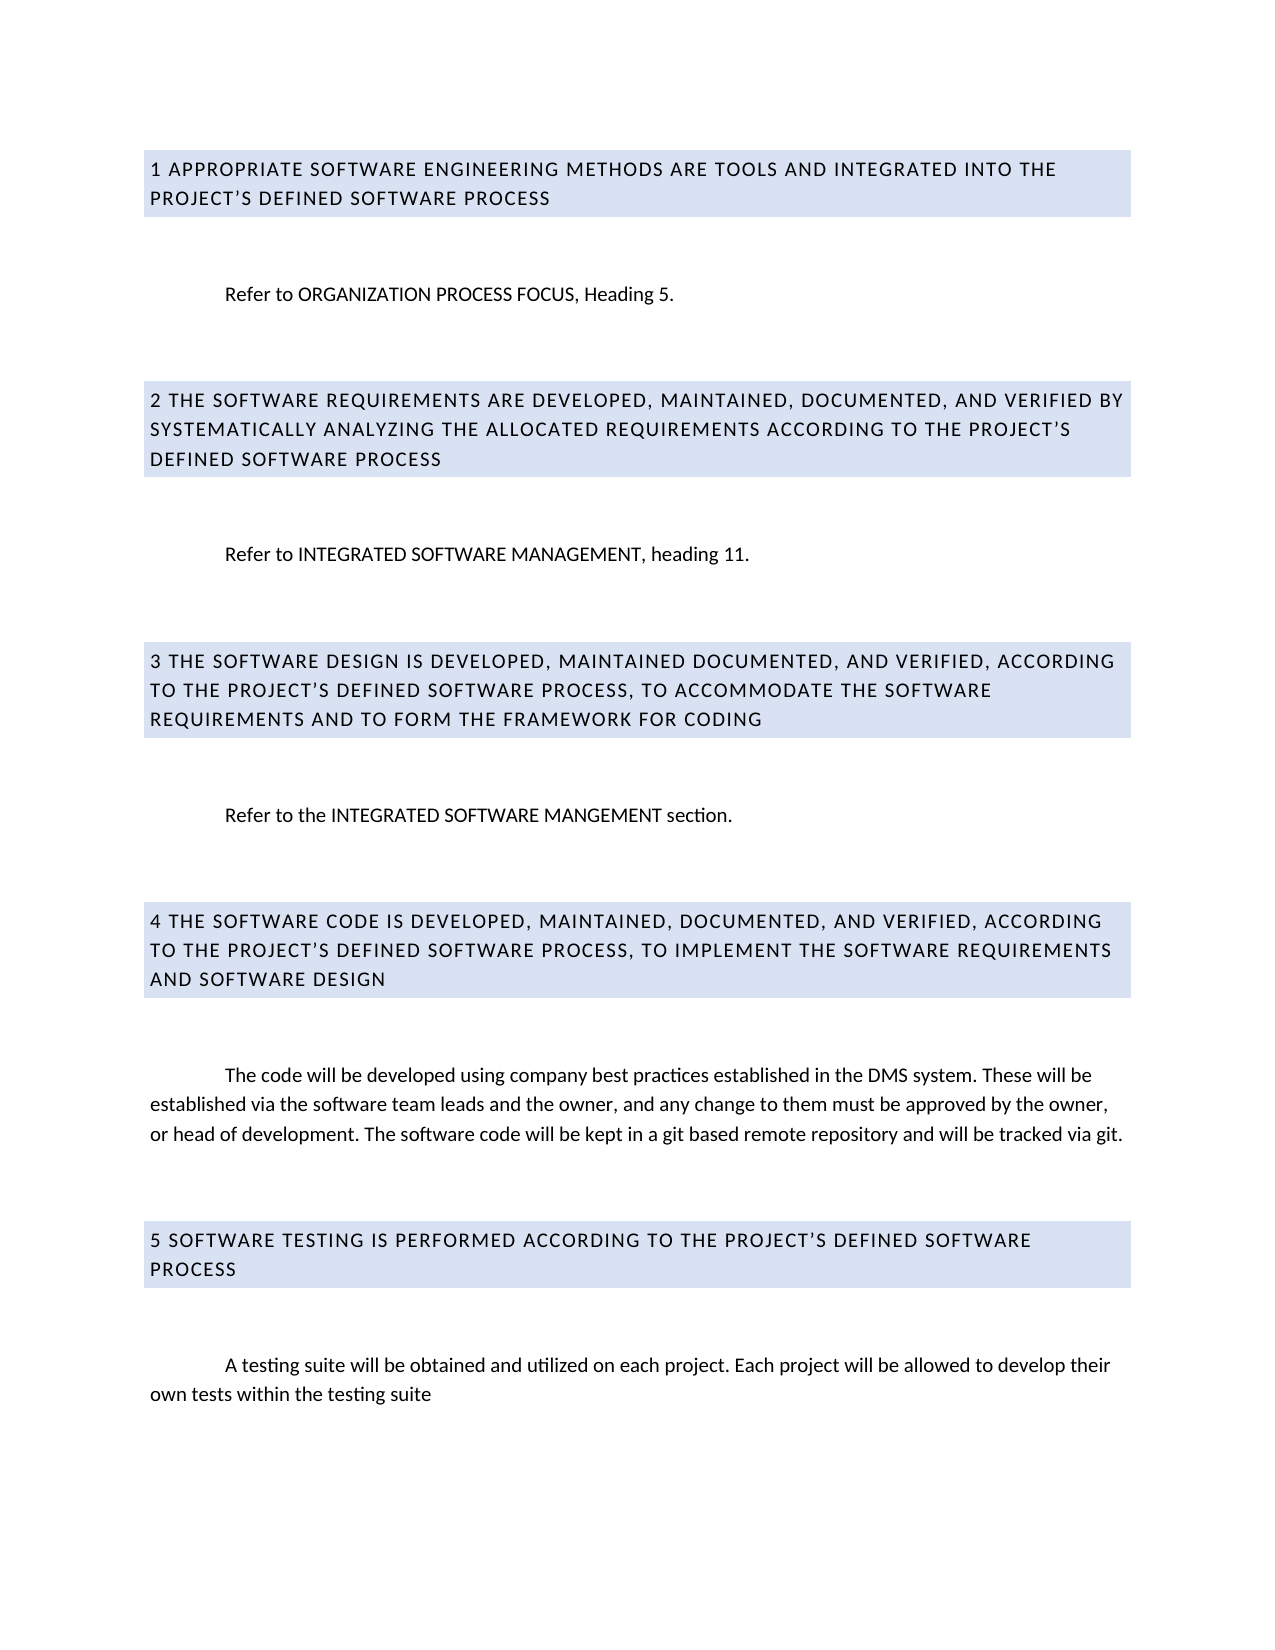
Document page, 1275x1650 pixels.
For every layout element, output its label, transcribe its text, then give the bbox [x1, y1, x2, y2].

text The code will be developed using company best practices established in the DMS system. These will be established via the software team leads and the owner, and any change to them must be approved by the owner, or head of development. The software code will be kept in a git based remote repository and will be tracked via git. [150, 1062, 1125, 1146]
subtitle 2 The software requirements are developed, maintained, documented, and verified by systematically analyzing the allocated requirements according to the project’s defined software process [150, 388, 1125, 471]
text Refer to INTEGRATED SOFTWARE MANAGEMENT, heading 11. [150, 542, 1125, 567]
subtitle 1 Appropriate software engineering methods are tools and integrated into the project’s defined software process [150, 156, 1125, 211]
text Refer to the INTEGRATED SOFTWARE MANGEMENT section. [150, 802, 1125, 827]
text Refer to ORGANIZATION PROCESS FOCUS, Heading 5. [150, 281, 1125, 307]
subtitle 3 The software design is developed, maintained documented, and verified, according to the project’s defined software process, to accommodate the software requirements and to form the framework for coding [150, 648, 1125, 732]
text A testing suite will be obtained and utilized on each project. Each project will be allowed to develop their own tests within the testing suite [150, 1352, 1125, 1407]
subtitle 5 Software testing is performed according to the project’s defined software process [150, 1227, 1125, 1282]
subtitle 4 The software code is developed, maintained, documented, and verified, according to the project’s defined software process, to implement the software requirements and software design [150, 908, 1125, 992]
